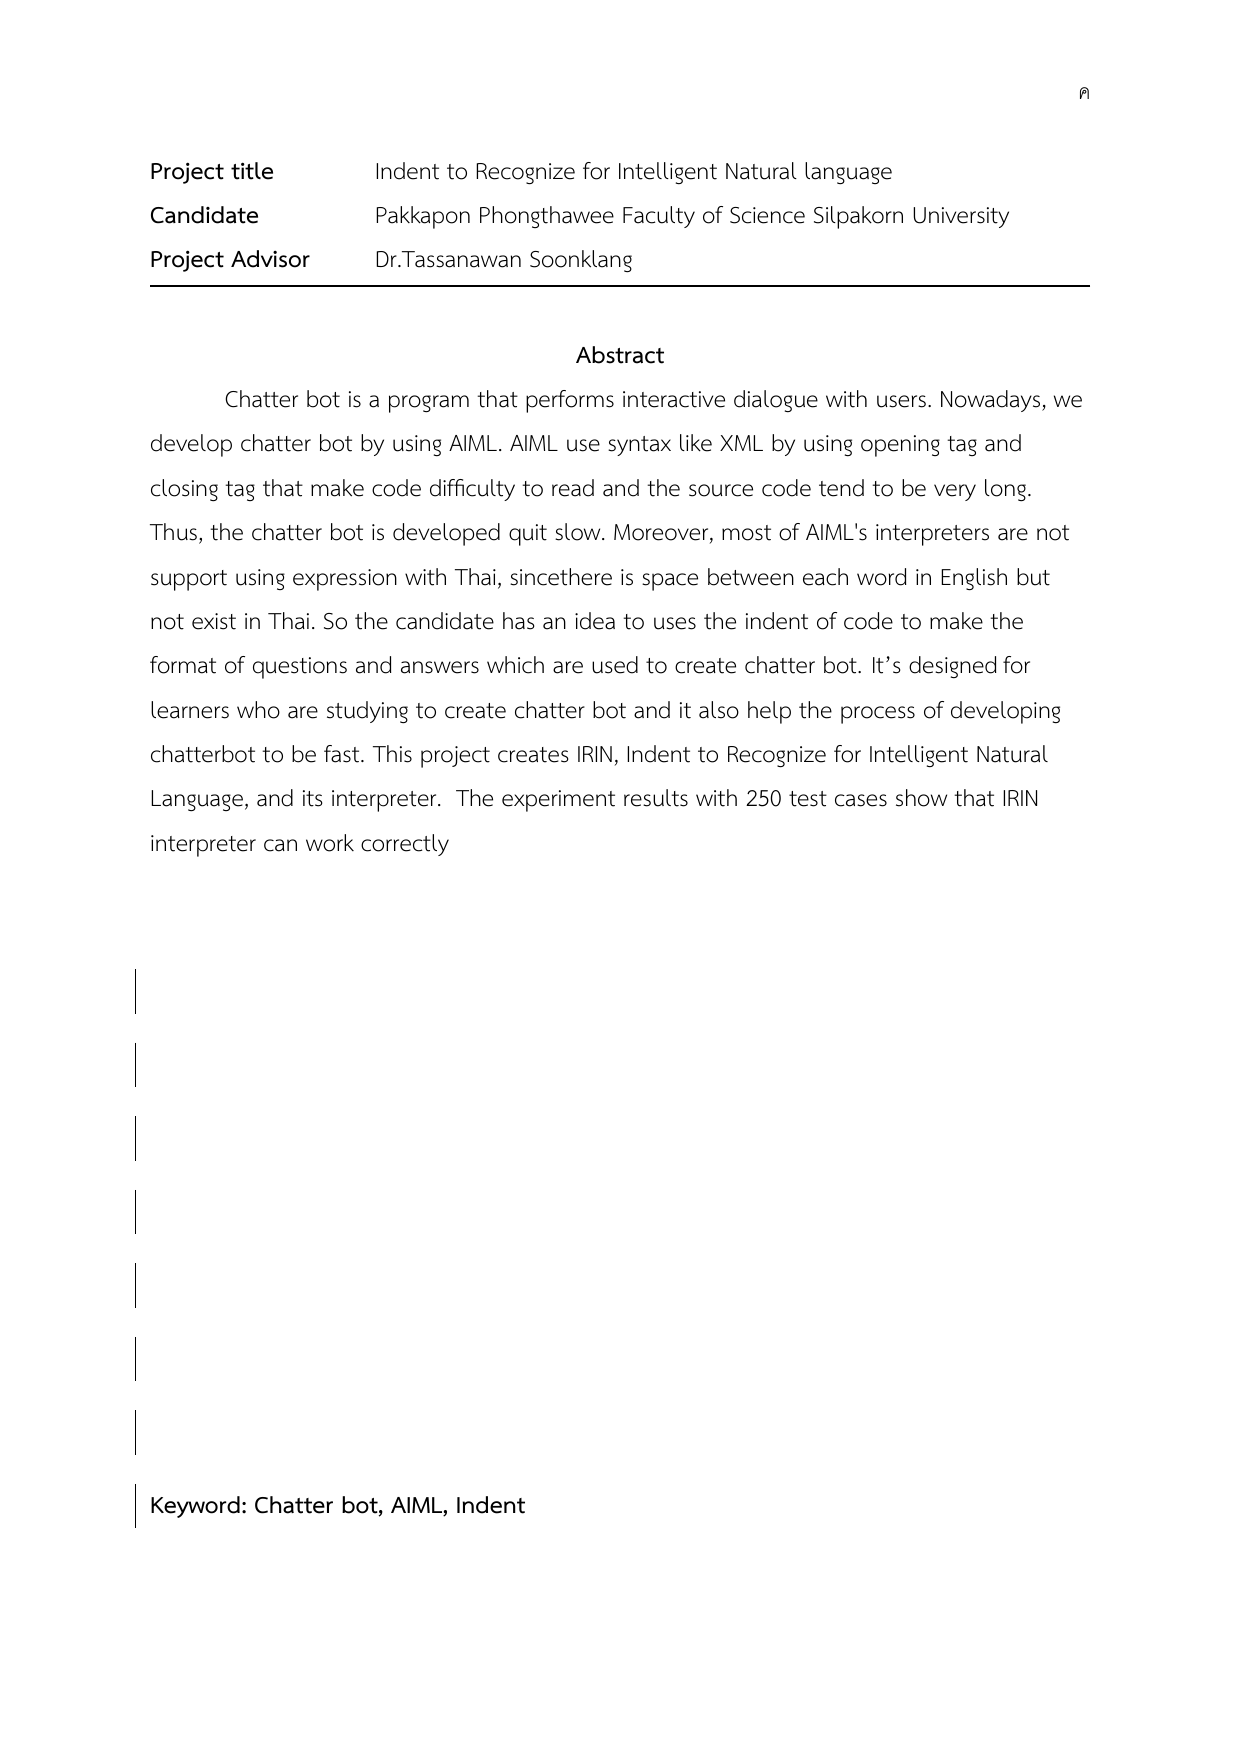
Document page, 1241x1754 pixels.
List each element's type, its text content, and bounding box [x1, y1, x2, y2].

text Chatter bot is a program that performs interactive dialogue with users. Nowadays, we develop chatter bot by using AIML. AIML use syntax like XML by using opening tag and closing tag that make code difficulty to read and the source code tend to be very long. Thus, the chatter bot is developed quit slow. Moreover, most of AIML's interpreters are not support using expression with Thai, sincethere is space between each word in English but not exist in Thai. So the candidate has an idea to uses the indent of code to make the format of questions and answers which are used to create chatter bot. It’s designed for learners who are studying to create chatter bot and it also help the process of developing chatterbot to be fast. This project creates IRIN, Indent to Recognize for Intelligent Natural Language, and its interpreter. The experiment results with 250 test cases show that IRIN interpreter can work correctly [150, 378, 1090, 866]
text Keyword: Chatter bot, AIML, Indent [150, 1484, 1090, 1528]
text Project Advisor Dr.Tassanawan Soonklang [150, 239, 1090, 285]
text Candidate Pakkapon Phongthawee Faculty of Science Silpakorn University [150, 194, 1090, 239]
text Project title Indent to Recognize for Intelligent Natural language [150, 150, 1090, 194]
text Abstract [150, 334, 1090, 378]
